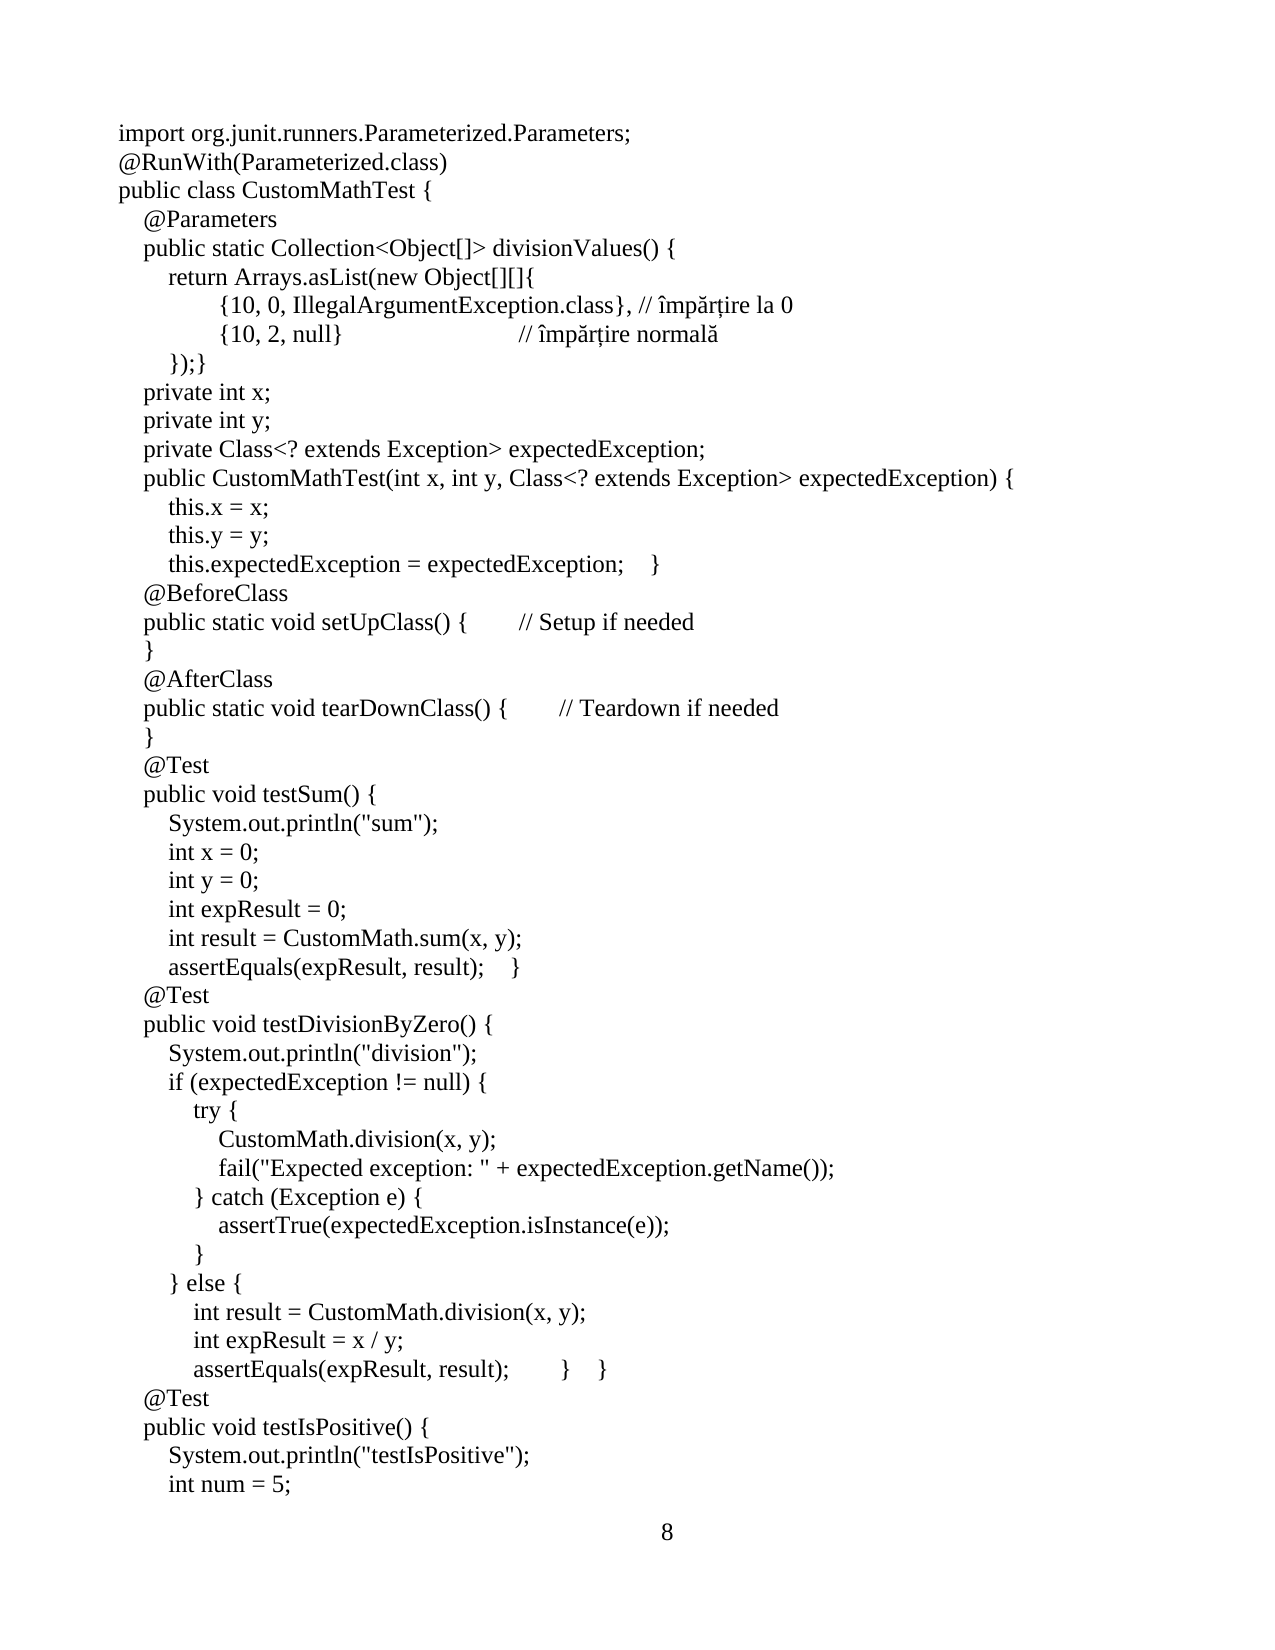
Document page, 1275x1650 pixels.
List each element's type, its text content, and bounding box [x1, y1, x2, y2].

list public static void tearDownClass() { // Teardown if needed [118, 693, 1216, 722]
list public void testDivisionByZero() { [118, 1009, 1216, 1038]
list @Parameters [118, 204, 1216, 233]
list public void testSum() { [118, 779, 1216, 808]
list this.expectedException = expectedException; } [118, 549, 1216, 578]
list System.out.println("testIsPositive"); [118, 1441, 1216, 1469]
list int result = CustomMath.sum(x, y); [118, 923, 1216, 952]
list {10, 0, IllegalArgumentException.class}, // împărțire la 0 [118, 291, 1216, 319]
list @BeforeClass [118, 578, 1216, 607]
list import org.junit.runners.Parameterized.Parameters; [118, 118, 1216, 147]
list @AfterClass [118, 664, 1216, 693]
list assertEquals(expResult, result); } [118, 952, 1216, 981]
list int num = 5; [118, 1469, 1216, 1498]
list @Test [118, 981, 1216, 1009]
list });} [118, 348, 1216, 377]
list private Class<? extends Exception> expectedException; [118, 434, 1216, 463]
list @Test [118, 751, 1216, 779]
list return Arrays.asList(new Object[][]{ [118, 262, 1216, 291]
list public static void setUpClass() { // Setup if needed [118, 607, 1216, 636]
list {10, 2, null} // împărțire normală [118, 319, 1216, 348]
list fail("Expected exception: " + expectedException.getName()); [118, 1153, 1216, 1182]
list private int y; [118, 406, 1216, 434]
list private int x; [118, 377, 1216, 406]
list int expResult = 0; [118, 894, 1216, 923]
list @Test [118, 1383, 1216, 1412]
list public static Collection<Object[]> divisionValues() { [118, 233, 1216, 262]
list int expResult = x / y; [118, 1326, 1216, 1354]
list try { [118, 1096, 1216, 1124]
list } [118, 636, 1216, 664]
list } else { [118, 1268, 1216, 1297]
list int y = 0; [118, 866, 1216, 894]
list } catch (Exception e) { [118, 1182, 1216, 1211]
list public CustomMathTest(int x, int y, Class<? extends Exception> expectedException) { [118, 463, 1216, 492]
list } [118, 722, 1216, 751]
list int x = 0; [118, 837, 1216, 866]
list public void testIsPositive() { [118, 1412, 1216, 1441]
list this.x = x; [118, 492, 1216, 521]
list if (expectedException != null) { [118, 1067, 1216, 1096]
list @RunWith(Parameterized.class) [118, 147, 1216, 176]
list int result = CustomMath.division(x, y); [118, 1297, 1216, 1326]
list CustomMath.division(x, y); [118, 1124, 1216, 1153]
list System.out.println("division"); [118, 1038, 1216, 1067]
list assertTrue(expectedException.isInstance(e)); [118, 1211, 1216, 1239]
list assertEquals(expResult, result); } } [118, 1354, 1216, 1383]
list this.y = y; [118, 521, 1216, 549]
list public class CustomMathTest { [118, 176, 1216, 204]
list System.out.println("sum"); [118, 808, 1216, 837]
list } [118, 1239, 1216, 1268]
